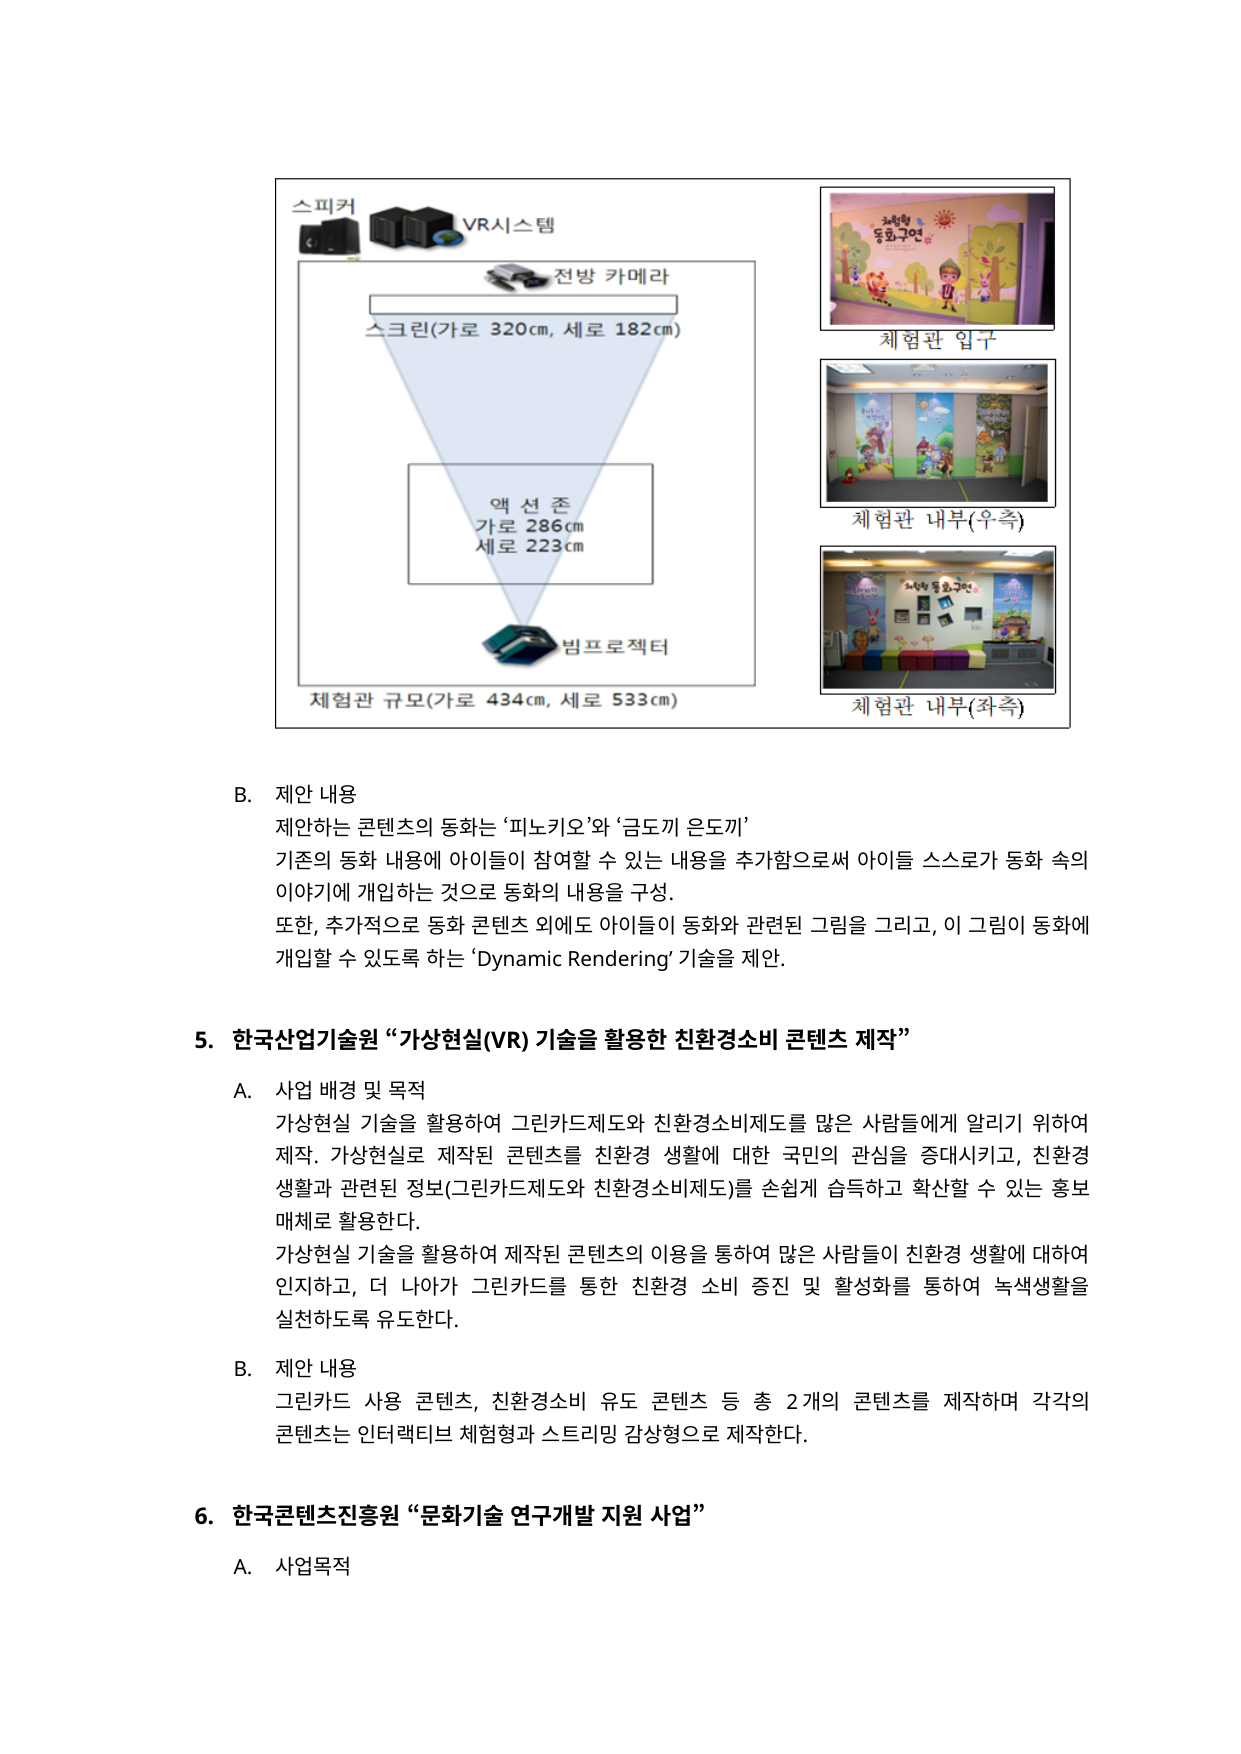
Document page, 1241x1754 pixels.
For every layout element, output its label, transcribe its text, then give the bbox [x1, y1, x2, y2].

list 제안 내용 제안하는 콘텐츠의 동화는 ‘피노키오’와 ‘금도끼 은도끼’ 기존의 동화 내용에 아이들이 참여할 수 있는 내용을 추가함으로써 아이들 스스로가 동화 속의 이야기에 개입하는 것으로 동화의 내용을 구성. 또한, 추가적으로 동화 콘텐츠 외에도 아이들이 동화와 관련된 그림을 그리고, 이 그림이 동화에 개입할 수 있도록 하는 ‘Dynamic Rendering’ 기술을 제안. [233, 779, 1090, 1003]
picture [275, 177, 1072, 730]
list 한국콘텐츠진흥원 “문화기술 연구개발 지원 사업” [194, 1498, 1090, 1531]
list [233, 1550, 1090, 1581]
list 사업 배경 및 목적 가상현실 기술을 활용하여 그린카드제도와 친환경소비제도를 많은 사람들에게 알리기 위하여 제작. 가상현실로 제작된 콘텐츠를 친환경 생활에 대한 국민의 관심을 증대시키고, 친환경 생활과 관련된 정보(그린카드제도와 친환경소비제도)를 손쉽게 습득하고 확산할 수 있는 홍보 매체로 활용한다. 가상현실 기술을 활용하여 제작된 콘텐츠의 이용을 통하여 많은 사람들이 친환경 생활에 대하여 인지하고, 더 나아가 그린카드를 통한 친환경 소비 증진 및 활성화를 통하여 녹색생활을 실천하도록 유도한다. [233, 1074, 1090, 1333]
list 한국산업기술원 “가상현실(VR) 기술을 활용한 친환경소비 콘텐츠 제작” [194, 1022, 1090, 1055]
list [233, 177, 1090, 760]
list 제안 내용 그린카드 사용 콘텐츠, 친환경소비 유도 콘텐츠 등 총 2개의 콘텐츠를 제작하며 각각의 콘텐츠는 인터랙티브 체험형과 스트리밍 감상형으로 제작한다. [233, 1353, 1090, 1479]
